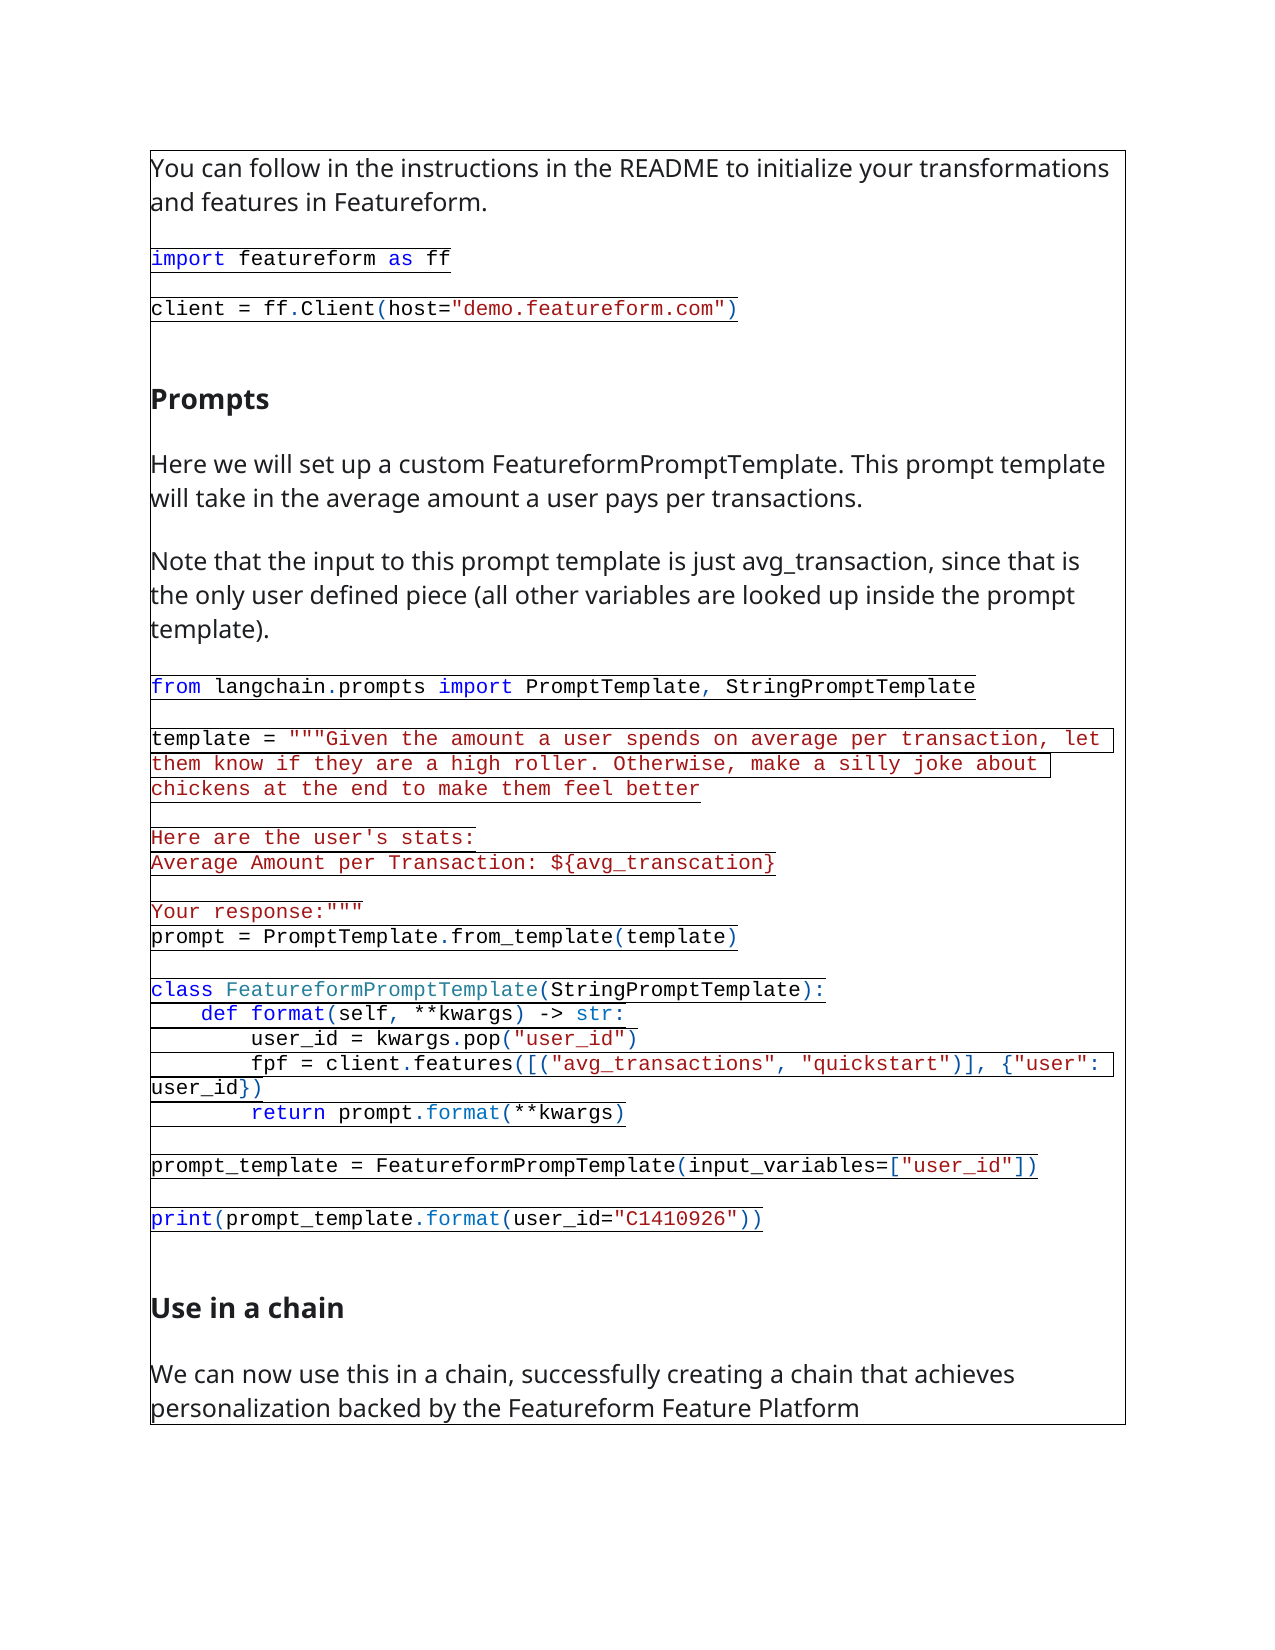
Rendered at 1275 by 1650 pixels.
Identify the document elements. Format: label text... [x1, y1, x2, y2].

text Note that the input to this prompt template is just avg_transaction, since that is the only user defined piece (all other variables are looked up inside the prompt template). [151, 543, 1125, 646]
text You can follow in the instructions in the README to initialize your transformations and features in Featureform. [151, 151, 1125, 219]
text print(prompt_template.format(user_id="C1410926")) [151, 1207, 1125, 1260]
text Here we will set up a custom FeatureformPromptTemplate. This prompt template will take in the average amount a user pays per transactions. [151, 446, 1125, 515]
text Use in a chain​ [151, 1288, 1125, 1327]
text template = """Given the amount a user spends on average per transaction, let them know if they are a high roller. Otherwise, make a silly joke about chickens at the end to make them feel better Here are the user's stats: Average Amount per Transaction: ${avg_transcation} Your response:""" prompt = PromptTemplate.from_template(template) [151, 728, 1125, 978]
text prompt_template = FeatureformPrompTemplate(input_variables=["user_id"]) [151, 1154, 1125, 1207]
text import featureform as ff client = ff.Client(host="demo.featureform.com") [151, 247, 1125, 350]
text class FeatureformPromptTemplate(StringPromptTemplate): def format(self, **kwargs) -> str: user_id = kwargs.pop("user_id") fpf = client.features([("avg_transactions", "quickstart")], {"user": user_id}) return prompt.format(**kwargs) [151, 978, 1125, 1154]
text from langchain.prompts import PromptTemplate, StringPromptTemplate [151, 675, 1125, 728]
text Prompts​ [151, 378, 1125, 417]
text We can now use this in a chain, successfully creating a chain that achieves personalization backed by the Featureform Feature Platform [151, 1356, 1125, 1424]
